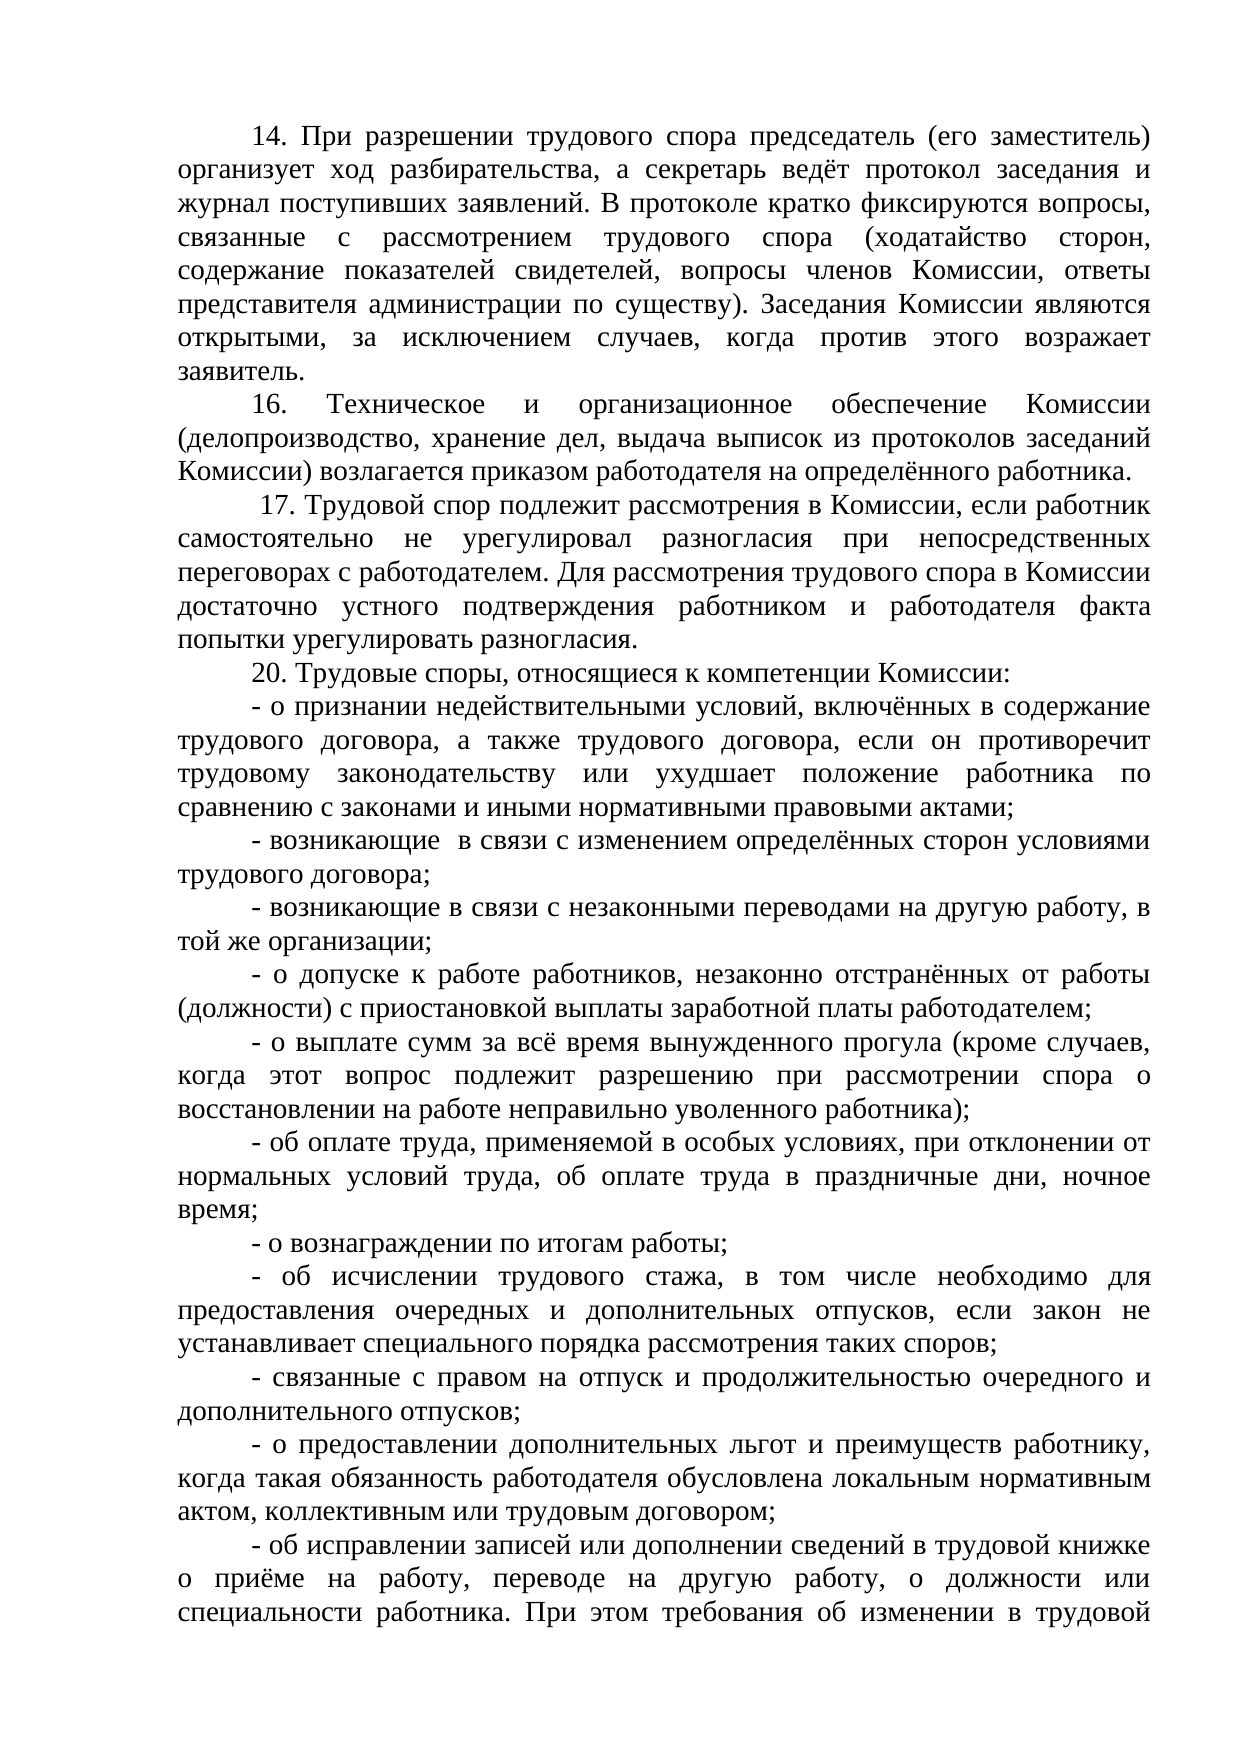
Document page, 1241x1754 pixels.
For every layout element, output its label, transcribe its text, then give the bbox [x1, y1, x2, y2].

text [177, 1527, 1152, 1627]
text - об оплате труда, применяемой в особых условиях, при отклонении от нормальных условий труда, об оплате труда в праздничные дни, ночное время; [177, 1124, 1152, 1225]
text - возникающие в связи с изменением определённых сторон условиями трудового договора; [177, 822, 1152, 889]
text - связанные с правом на отпуск и продолжительностью очередного и дополнительного отпусков; [177, 1359, 1152, 1426]
text - о выплате сумм за всё время вынужденного прогула (кроме случаев, когда этот вопрос подлежит разрешению при рассмотрении спора о восстановлении на работе неправильно уволенного работника); [177, 1024, 1152, 1124]
text - о признании недействительными условий, включённых в содержание трудового договора, а также трудового договора, если он противоречит трудовому законодательству или ухудшает положение работника по сравнению с законами и иными нормативными правовыми актами; [177, 688, 1152, 822]
text - об исчислении трудового стажа, в том числе необходимо для предоставления очередных и дополнительных отпусков, если закон не устанавливает специального порядка рассмотрения таких споров; [177, 1258, 1152, 1359]
text - о вознаграждении по итогам работы; [177, 1225, 1152, 1258]
text 14. При разрешении трудового спора председатель (его заместитель) организует ход разбирательства, а секретарь ведёт протокол заседания и журнал поступивших заявлений. В протоколе кратко фиксируются вопросы, связанные с рассмотрением трудового спора (ходатайство сторон, содержание показателей свидетелей, вопросы членов Комиссии, ответы представителя администрации по существу). Заседания Комиссии являются открытыми, за исключением случаев, когда против этого возражает заявитель. [177, 118, 1152, 386]
text 17. Трудовой спор подлежит рассмотрения в Комиссии, если работник самостоятельно не урегулировал разногласия при непосредственных переговорах с работодателем. Для рассмотрения трудового спора в Комиссии достаточно устного подтверждения работником и работодателя факта попытки урегулировать разногласия. [177, 487, 1152, 655]
text - возникающие в связи с незаконными переводами на другую работу, в той же организации; [177, 889, 1152, 957]
text - о предоставлении дополнительных льгот и преимуществ работнику, когда такая обязанность работодателя обусловлена локальным нормативным актом, коллективным или трудовым договором; [177, 1426, 1152, 1527]
text 16. Техническое и организационное обеспечение Комиссии (делопроизводство, хранение дел, выдача выписок из протоколов заседаний Комиссии) возлагается приказом работодателя на определённого работника. [177, 386, 1152, 487]
text - о допуске к работе работников, незаконно отстранённых от работы (должности) с приостановкой выплаты заработной платы работодателем; [177, 957, 1152, 1024]
text 20. Трудовые споры, относящиеся к компетенции Комиссии: [177, 655, 1152, 688]
